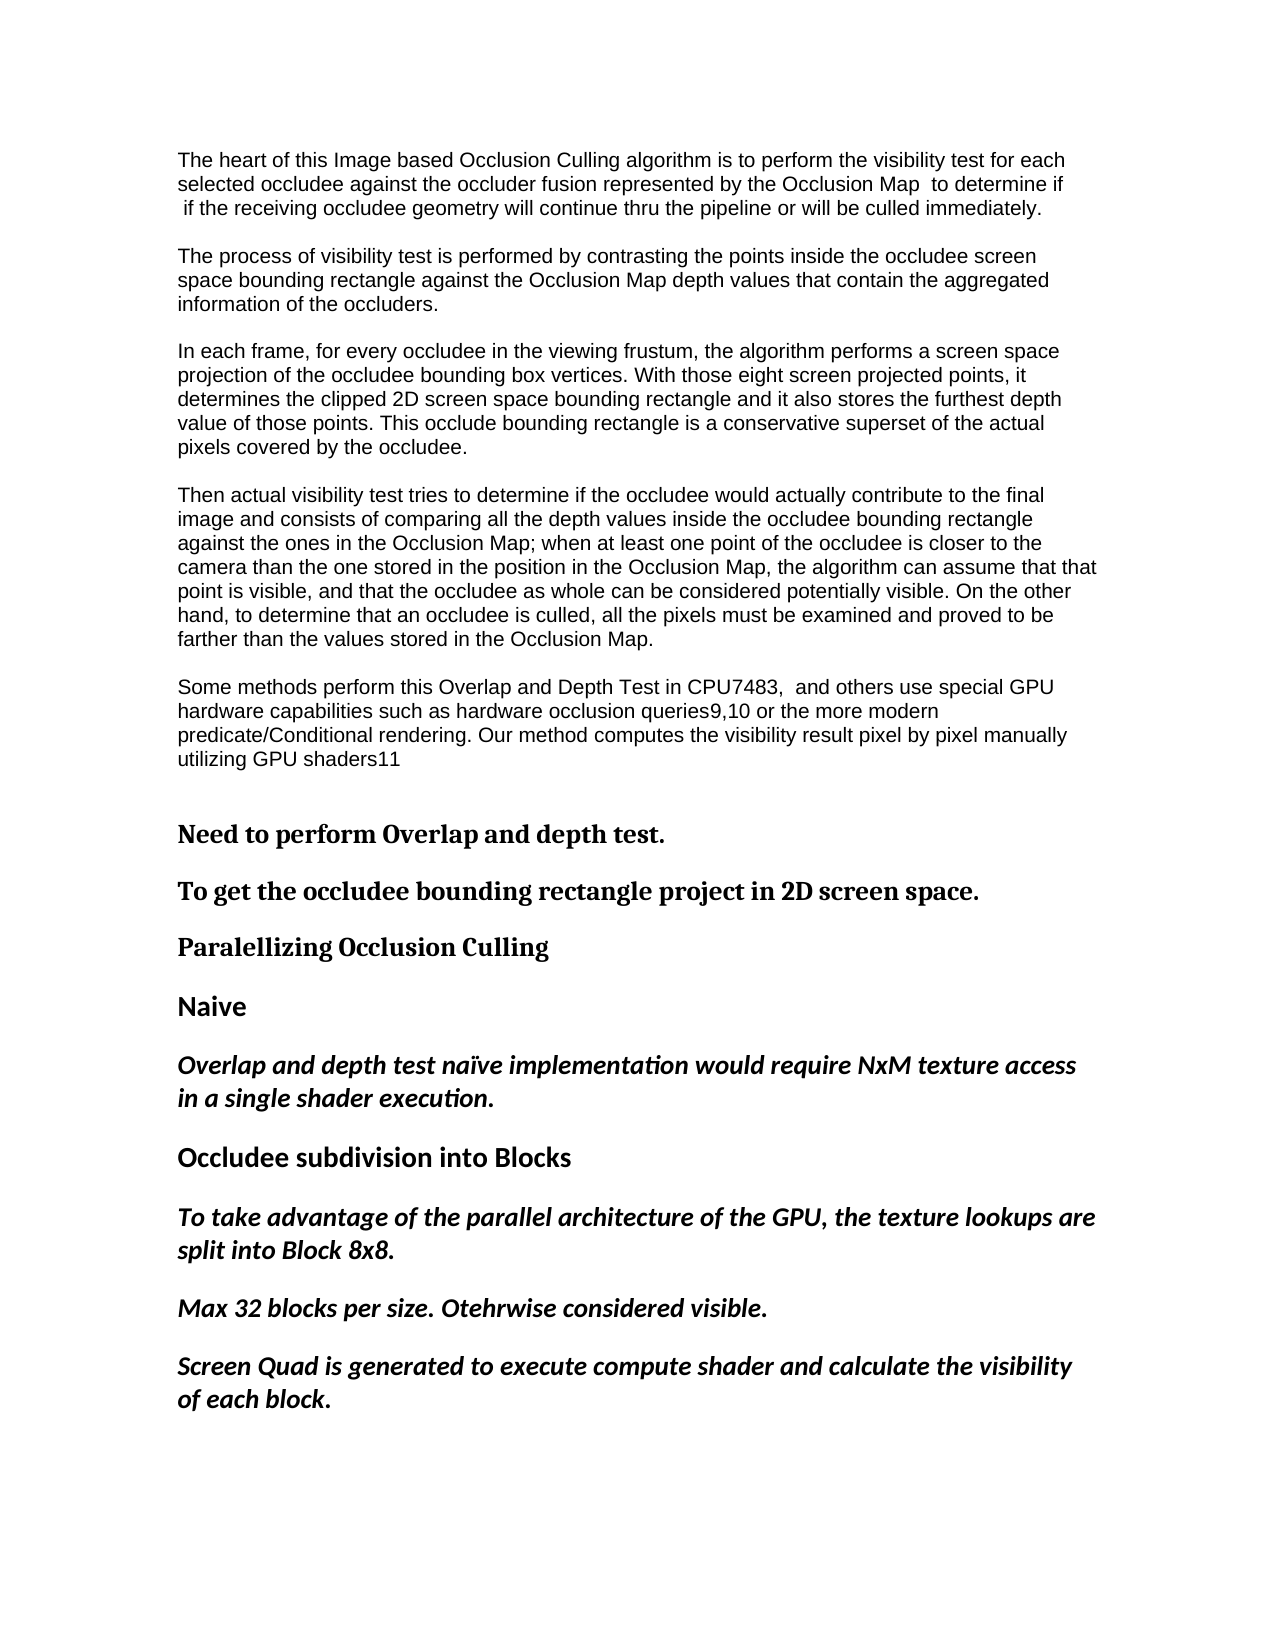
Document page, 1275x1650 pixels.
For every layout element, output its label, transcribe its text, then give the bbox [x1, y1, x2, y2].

text if the receiving occludee geometry will continue thru the pipeline or will be culled immediately. [177, 196, 1098, 219]
subtitle To get the occludee bounding rectangle project in 2D screen space. [177, 876, 1098, 907]
subtitle Naive [177, 988, 1098, 1023]
text The process of visibility test is performed by contrasting the points inside the occludee screen space bounding rectangle against the Occlusion Map depth values that contain the aggregated information of the occluders. [177, 243, 1098, 315]
subtitle Occludee subdivision into Blocks [177, 1139, 1098, 1175]
subtitle Max 32 blocks per size. Otehrwise considered visible. [177, 1291, 1098, 1324]
subtitle Screen Quad is generated to execute compute shader and calculate the visibility of each block. [177, 1349, 1098, 1415]
subtitle Overlap and depth test naïve implementation would require NxM texture access in a single shader execution. [177, 1048, 1098, 1114]
text The heart of this Image based Occlusion Culling algorithm is to perform the visibility test for each selected occludee against the occluder fusion represented by the Occlusion Map to determine if [177, 148, 1098, 196]
subtitle Need to perform Overlap and depth test. [177, 819, 1098, 851]
text In each frame, for every occludee in the viewing frustum, the algorithm performs a screen space projection of the occludee bounding box vertices. With those eight screen projected points, it determines the clipped 2D screen space bounding rectangle and it also stores the furthest depth value of those points. This occlude bounding rectangle is a conservative superset of the actual pixels covered by the occludee. [177, 339, 1098, 459]
subtitle To take advantage of the parallel architecture of the GPU, the texture lookups are split into Block 8x8. [177, 1200, 1098, 1266]
subtitle Paralellizing Occlusion Culling [177, 932, 1098, 963]
text Then actual visibility test tries to determine if the occludee would actually contribute to the final image and consists of comparing all the depth values inside the occludee bounding rectangle against the ones in the Occlusion Map; when at least one point of the occludee is closer to the camera than the one stored in the position in the Occlusion Map, the algorithm can assume that that point is visible, and that the occludee as whole can be considered potentially visible. On the other hand, to determine that an occludee is culled, all the pixels must be examined and proved to be farther than the values stored in the Occlusion Map. [177, 483, 1098, 651]
text Some methods perform this Overlap and Depth Test in CPU, and others use special GPU hardware capabilities such as hardware occlusion queries, or the more modern predicate/Conditional rendering. Our method computes the visibility result pixel by pixel manually utilizing GPU shaders [177, 675, 1098, 771]
